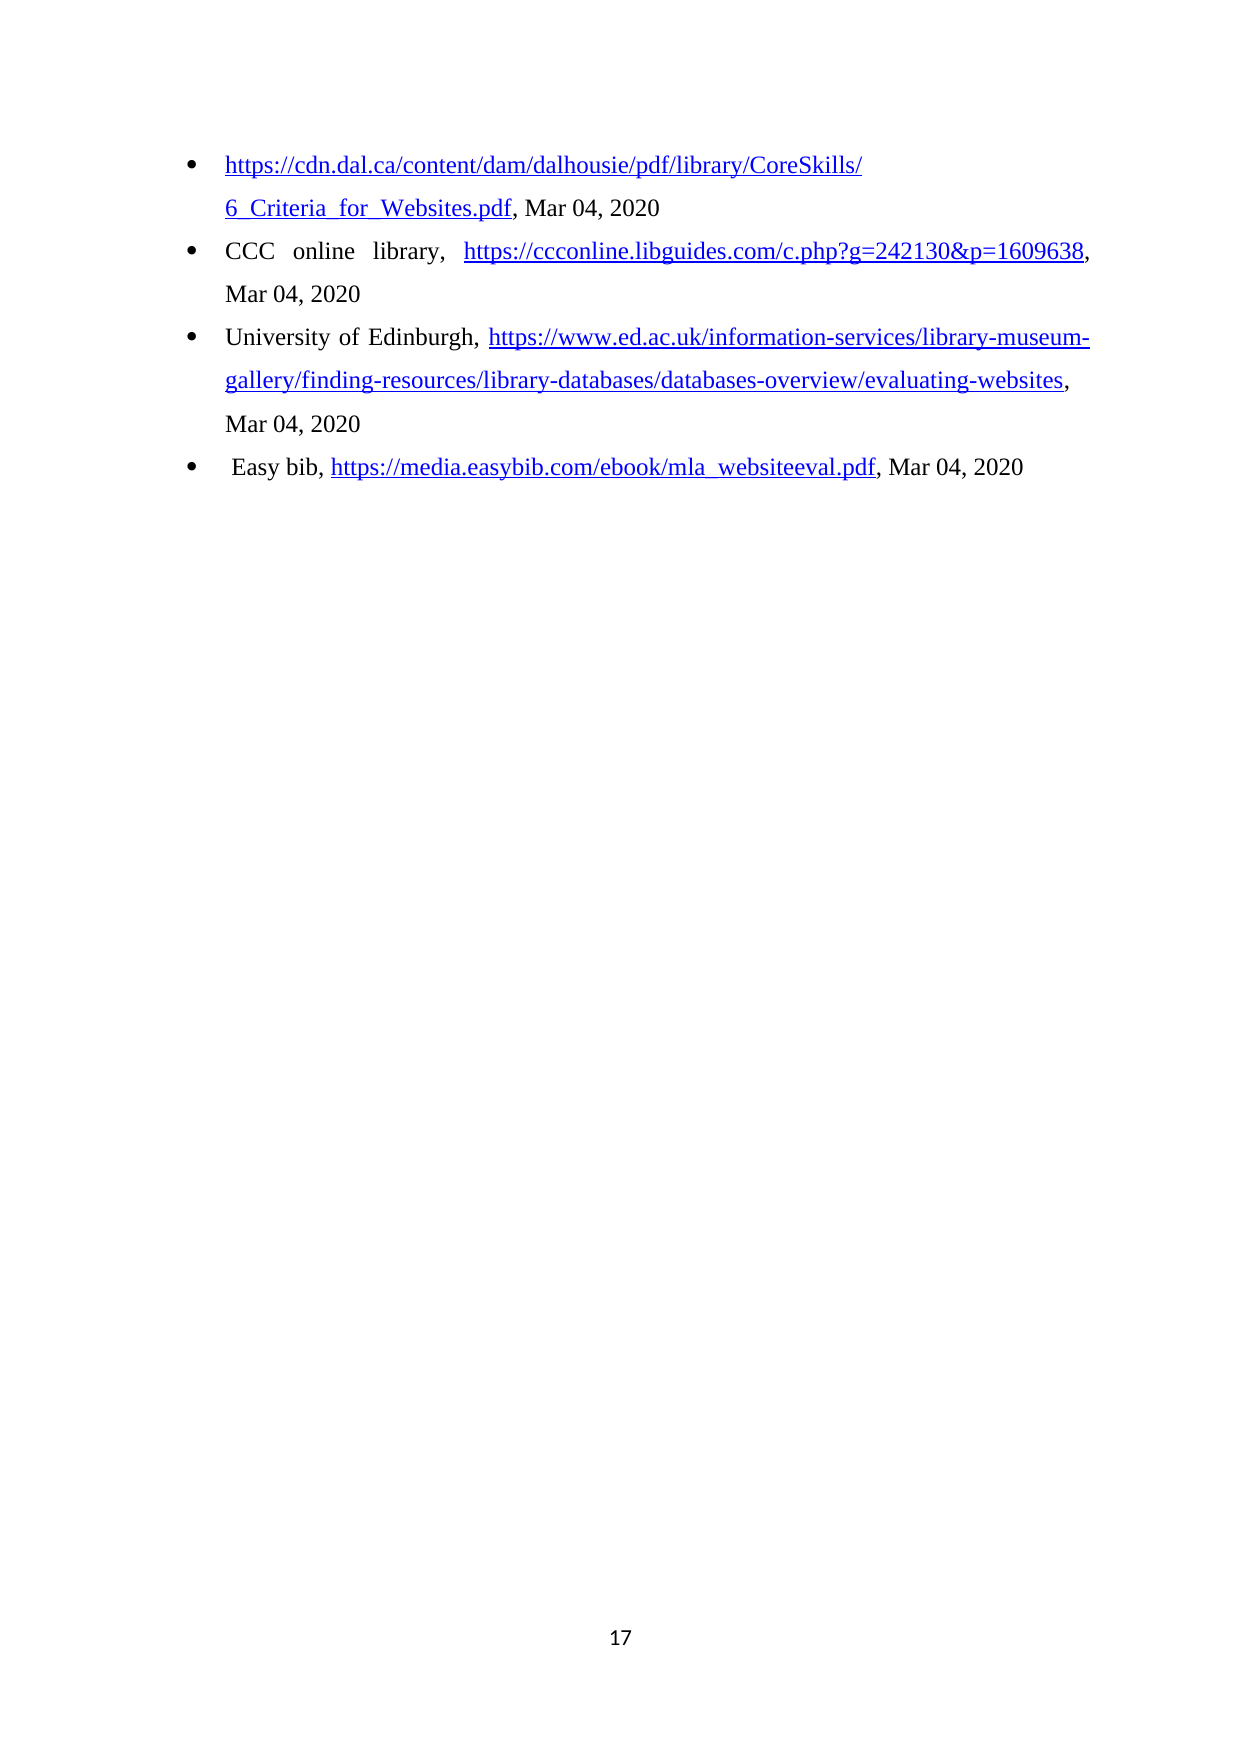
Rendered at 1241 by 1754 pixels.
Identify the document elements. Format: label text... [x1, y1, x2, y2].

list Easy bib, https://media.easybib.com/ebook/mla_websiteeval.pdf, Mar 04, 2020 [187, 452, 1090, 481]
list CCC online library, https://ccconline.libguides.com/c.php?g=242130&p=1609638, Mar 04, 2020 [187, 236, 1090, 308]
list University of Edinburgh, https://www.ed.ac.uk/information-services/library-museum-gallery/finding-resources/library-databases/databases-overview/evaluating-websites, Mar 04, 2020 [187, 322, 1090, 437]
list https://cdn.dal.ca/content/dam/dalhousie/pdf/library/CoreSkills/6_Criteria_for_Websites.pdf, Mar 04, 2020 [187, 150, 1090, 222]
